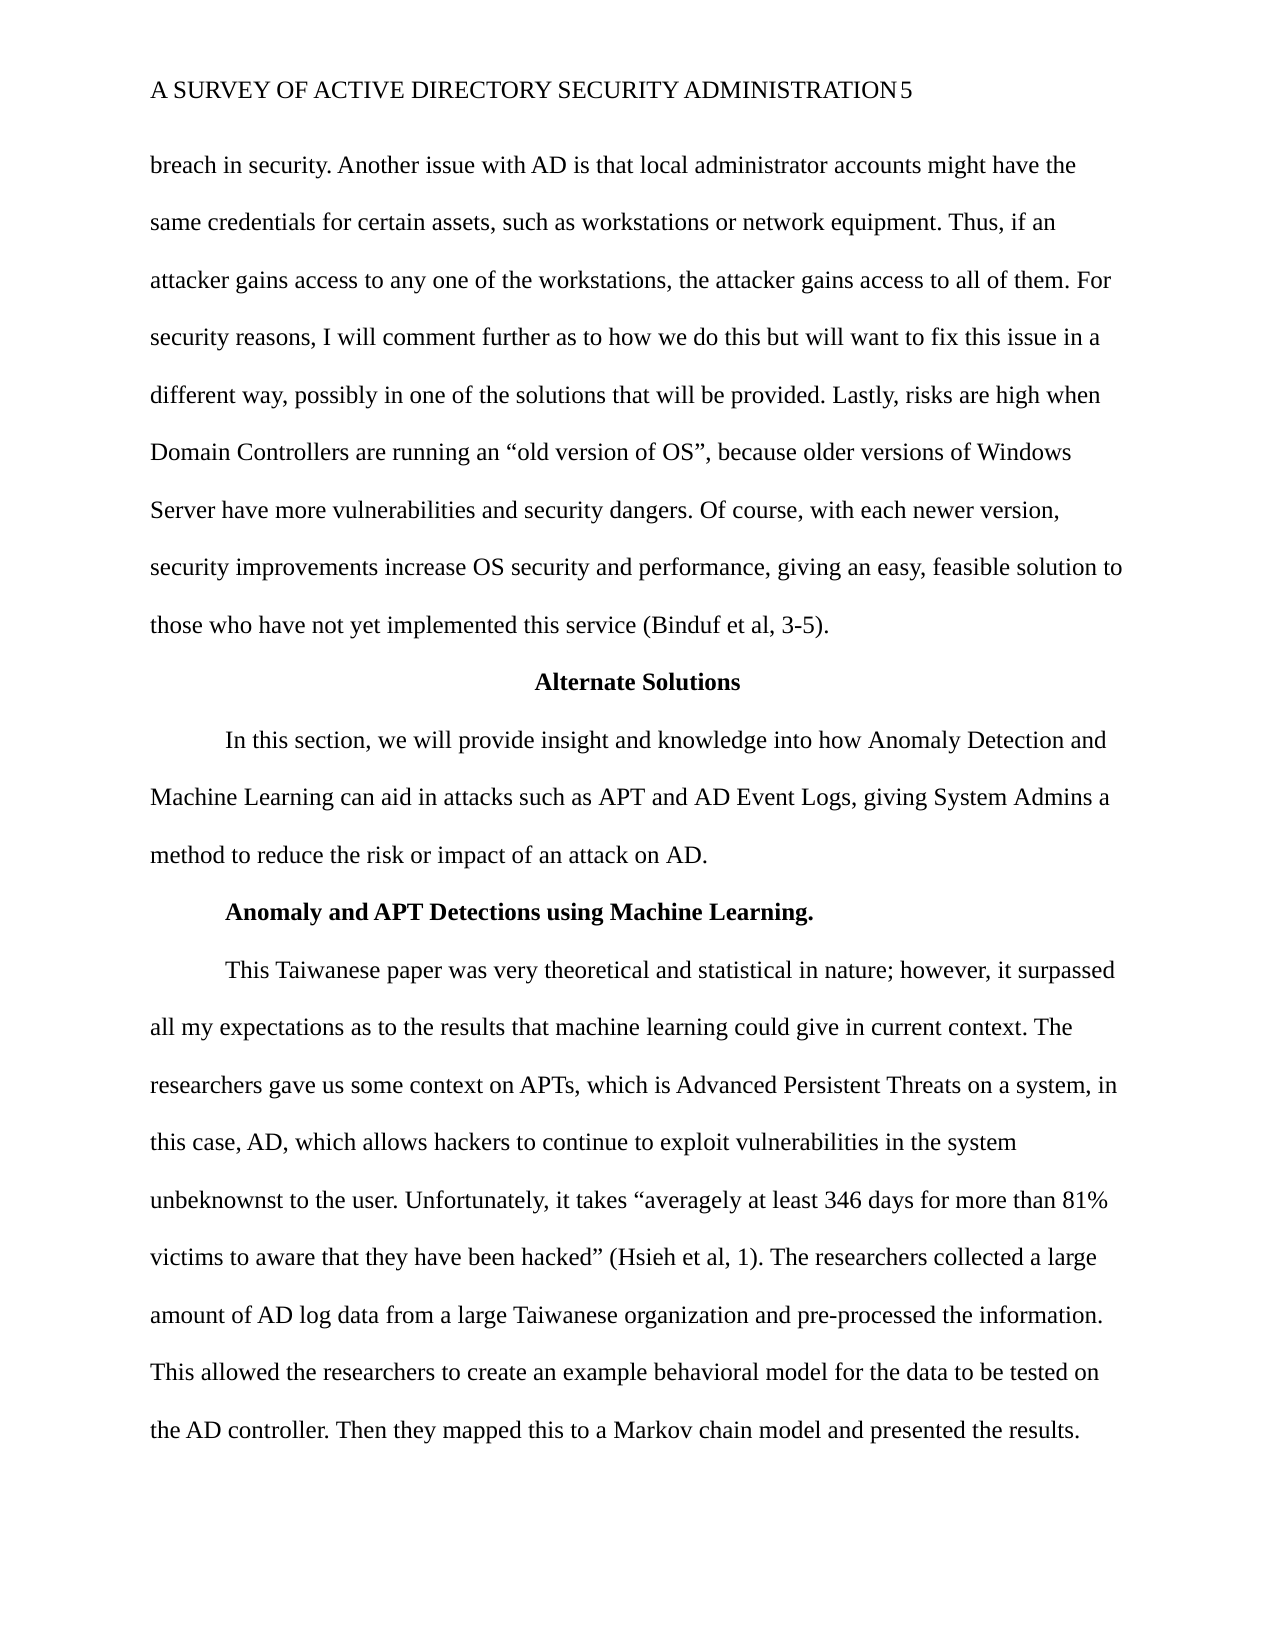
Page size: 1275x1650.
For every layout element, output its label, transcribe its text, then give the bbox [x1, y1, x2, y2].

subtitle Anomaly and APT Detections using Machine Learning. [150, 897, 1125, 926]
text In this section, we will provide insight and knowledge into how Anomaly Detection and Machine Learning can aid in attacks such as APT and AD Event Logs, giving System Admins a method to reduce the risk or impact of an attack on AD. [150, 725, 1125, 869]
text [150, 955, 1125, 1444]
subtitle Alternate Solutions [150, 667, 1125, 696]
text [150, 150, 1125, 639]
